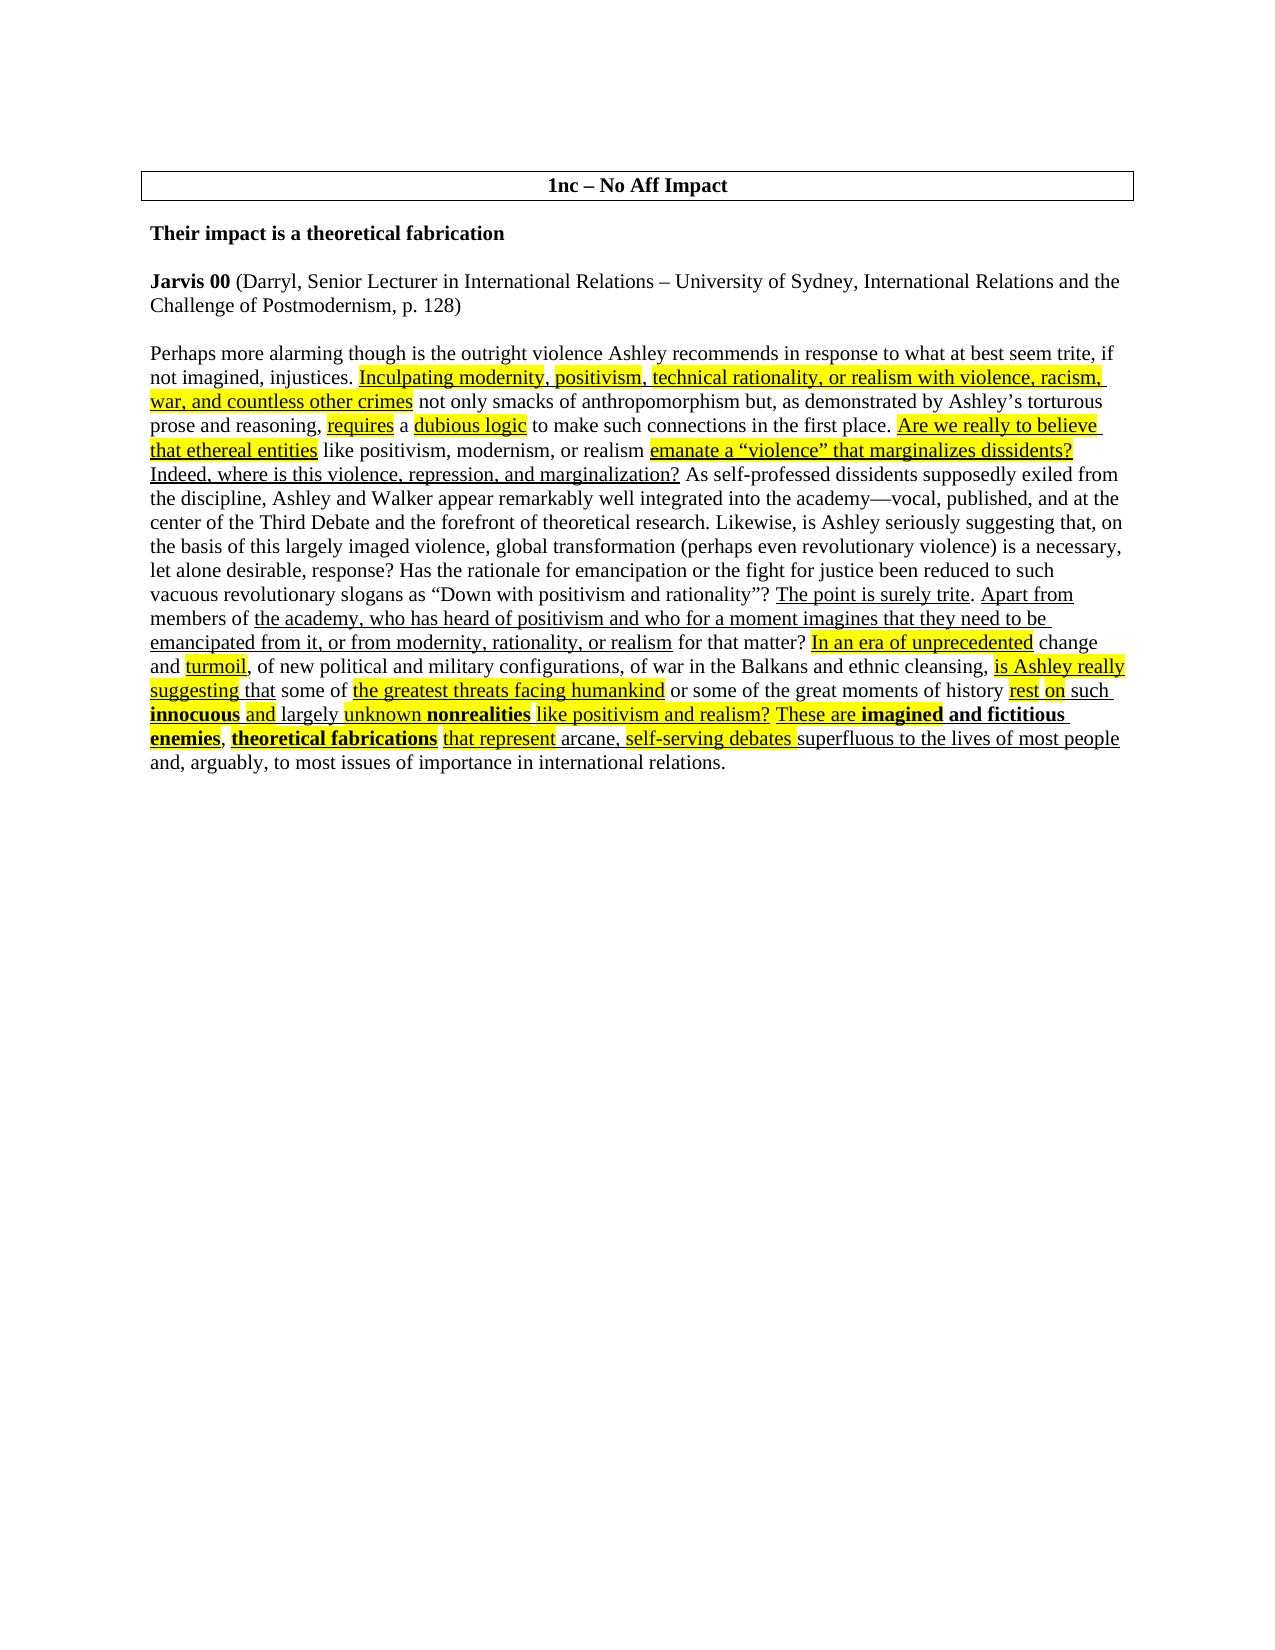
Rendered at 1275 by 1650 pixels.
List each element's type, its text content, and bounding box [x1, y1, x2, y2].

subtitle Their impact is a theoretical fabrication [150, 221, 1125, 245]
subtitle 1nc – No Aff Impact [142, 172, 1133, 200]
text Jarvis 00 (Darryl, Senior Lecturer in International Relations – University of Sydney, International Relations and the Challenge of Postmodernism, p. 128) [150, 269, 1125, 317]
text Perhaps more alarming though is the outright violence Ashley recommends in response to what at best seem trite, if not imagined, injustices. Inculpating modernity, positivism, technical rationality, or realism with violence, racism, war, and countless other crimes not only smacks of anthropomorphism but, as demonstrated by Ashley’s torturous prose and reasoning, requires a dubious logic to make such connections in the first place. Are we really to believe that ethereal entities like positivism, modernism, or realism emanate a “violence” that marginalizes dissidents? Indeed, where is this violence, repression, and marginalization? As self-professed dissidents supposedly exiled from the discipline, Ashley and appear remarkably well integrated into the academy—vocal, published, and at the center of the Third Debate and the forefront of theoretical research. Likewise, is Ashley seriously suggesting that, on the basis of this largely imaged violence, global transformation (perhaps even revolutionary violence) is a necessary, let alone desirable, response? Has the rationale for emancipation or the fight for justice been reduced to such vacuous revolutionary slogans as “Down with positivism and rationality”? The point is surely trite. Apart from members of the academy, who has heard of positivism and who for a moment imagines that they need to be emancipated from it, or from modernity, rationality, or realism for that matter? In an era of unprecedented change and turmoil, of new political and military configurations, of war in the Balkans and ethnic cleansing, is Ashley really suggesting that some of the greatest threats facing humankind or some of the great moments of history rest on such innocuous and largely unknown nonrealities like positivism and realism? These are imagined and fictitious enemies, theoretical fabrications that represent arcane, self-serving debates superfluous to the lives of most people and, arguably, to most issues of importance in international relations. [150, 341, 1125, 774]
